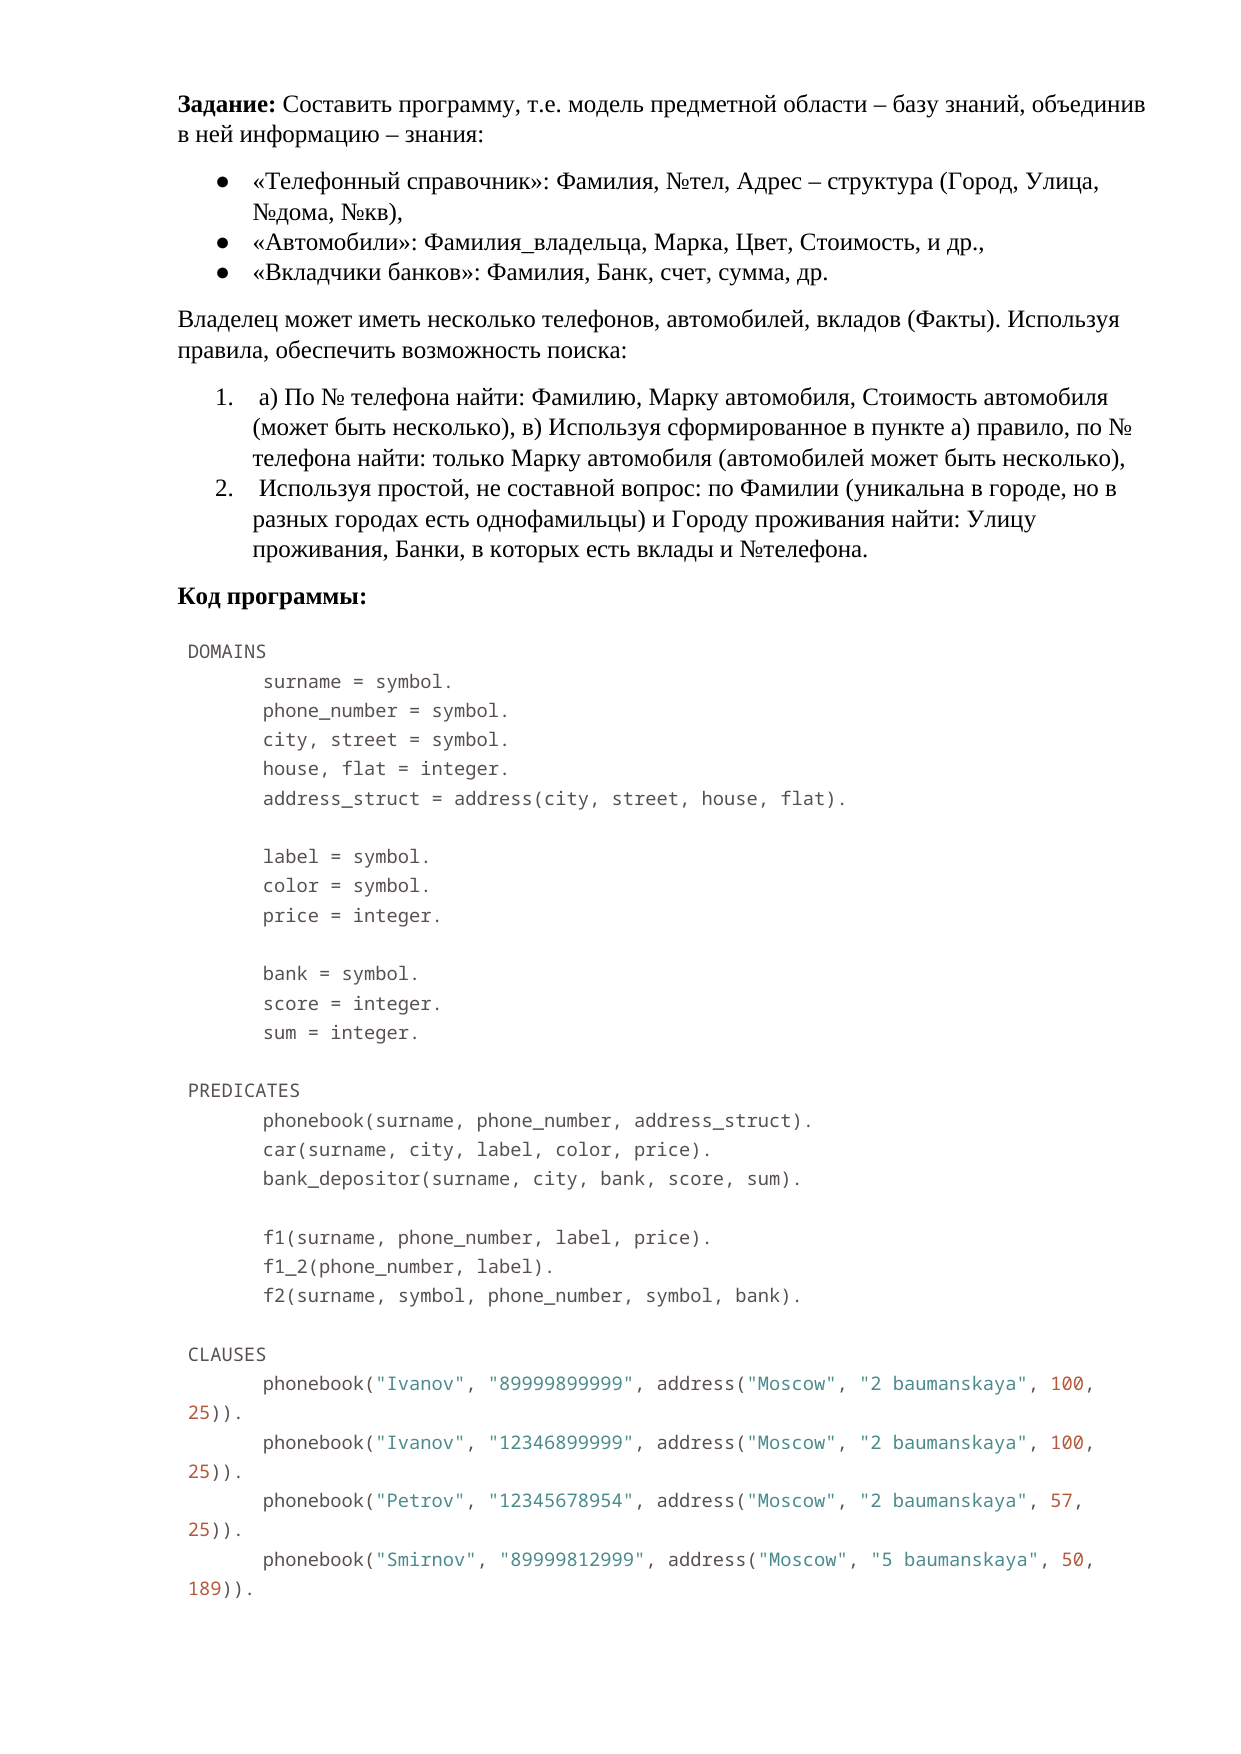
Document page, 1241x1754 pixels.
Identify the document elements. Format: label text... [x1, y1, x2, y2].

list Используя простой, не составной вопрос: по Фамилии (уникальна в городе, но в разных городах есть однофамильцы) и Городу проживания найти: Улицу проживания, Банки, в которых есть вклады и №телефона. [215, 473, 1152, 563]
text Код программы: [177, 581, 1152, 610]
list «Вкладчики банков»: Фамилия, Банк, счет, сумма, др. [215, 257, 1152, 286]
list а) По № телефона найти: Фамилию, Марку автомобиля, Стоимость автомобиля (может быть несколько), в) Используя сформированное в пункте а) правило, по № телефона найти: только Марку автомобиля (автомобилей может быть несколько), [215, 382, 1152, 472]
text Владелец может иметь несколько телефонов, автомобилей, вкладов (Факты). Используя правила, обеспечить возможность поиска: [177, 304, 1152, 364]
text Задание: Составить программу, т.е. модель предметной области – базу знаний, объединив в ней информацию – знания: [177, 89, 1152, 148]
list «Автомобили»: Фамилия_владельца, Марка, Цвет, Стоимость, и др., [215, 227, 1152, 256]
list «Телефонный справочник»: Фамилия, №тел, Адрес – структура (Город, Улица, №дома, №кв), [215, 166, 1152, 225]
